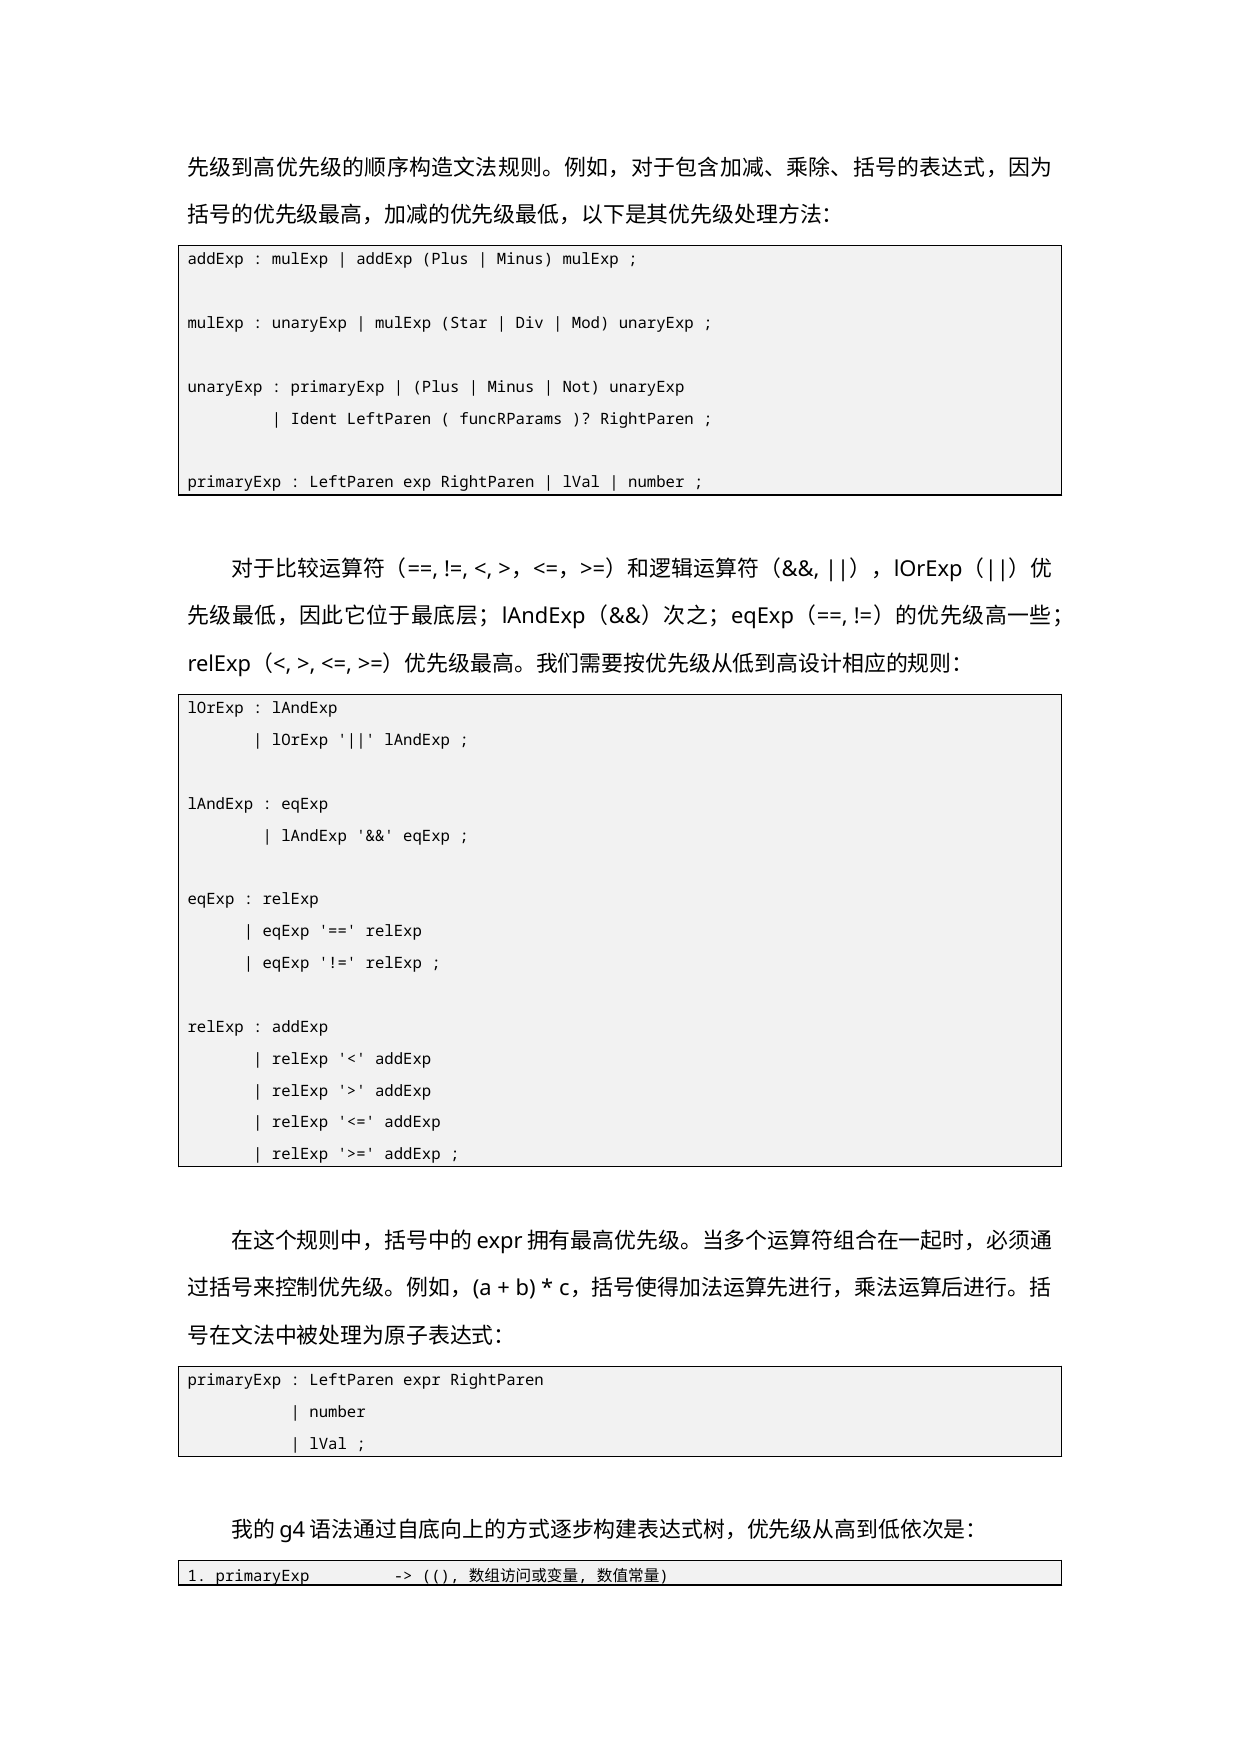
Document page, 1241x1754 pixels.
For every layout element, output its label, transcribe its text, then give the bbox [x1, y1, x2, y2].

text | lAndExp '&&' eqExp ; [179, 821, 1061, 846]
text 我的g4语法通过自底向上的方式逐步构建表达式树，优先级从高到低依次是： [187, 1512, 1053, 1544]
text 对于比较运算符（==, !=, <, >，<=，>=）和逻辑运算符（&&, ||），lOrExp（||）优先级最低，因此它位于最底层；lAndExp（&&）次之；eqExp（==, !=）的优先级高一些；relExp（<, >, <=, >=）优先级最高。我们需要按优先级从低到高设计相应的规则： [187, 551, 1053, 678]
text primaryExp : LeftParen expr RightParen [179, 1367, 1061, 1390]
text | lVal ; [179, 1429, 1061, 1456]
text | relExp '<' addExp [179, 1044, 1061, 1069]
text | number [179, 1397, 1061, 1422]
text addExp : mulExp | addExp (Plus | Minus) mulExp ; [179, 246, 1061, 269]
text | relExp '<=' addExp [179, 1108, 1061, 1132]
text primaryExp : LeftParen exp RightParen | lVal | number ; [179, 468, 1061, 494]
text | relExp '>' addExp [179, 1076, 1061, 1101]
text | Ident LeftParen ( funcRParams )? RightParen ; [179, 404, 1061, 429]
text 在这个规则中，括号中的expr拥有最高优先级。当多个运算符组合在一起时，必须通过括号来控制优先级。例如，(a + b) * c，括号使得加法运算先进行，乘法运算后进行。括号在文法中被处理为原子表达式： [187, 1223, 1053, 1350]
text | eqExp '==' relExp [179, 917, 1061, 941]
text | relExp '>=' addExp ; [179, 1140, 1061, 1166]
text lOrExp : lAndExp [179, 695, 1061, 718]
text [187, 150, 1053, 229]
text | eqExp '!=' relExp ; [179, 949, 1061, 973]
text eqExp : relExp [179, 885, 1061, 909]
text 1. primaryExp -> ((), 数组访问或变量, 数值常量) [179, 1561, 1061, 1584]
text lAndExp : eqExp [179, 789, 1061, 814]
text relExp : addExp [179, 1012, 1061, 1037]
text unaryExp : primaryExp | (Plus | Minus | Not) unaryExp [179, 372, 1061, 397]
text mulExp : unaryExp | mulExp (Star | Div | Mod) unaryExp ; [179, 309, 1061, 333]
text | lOrExp '||' lAndExp ; [179, 726, 1061, 750]
